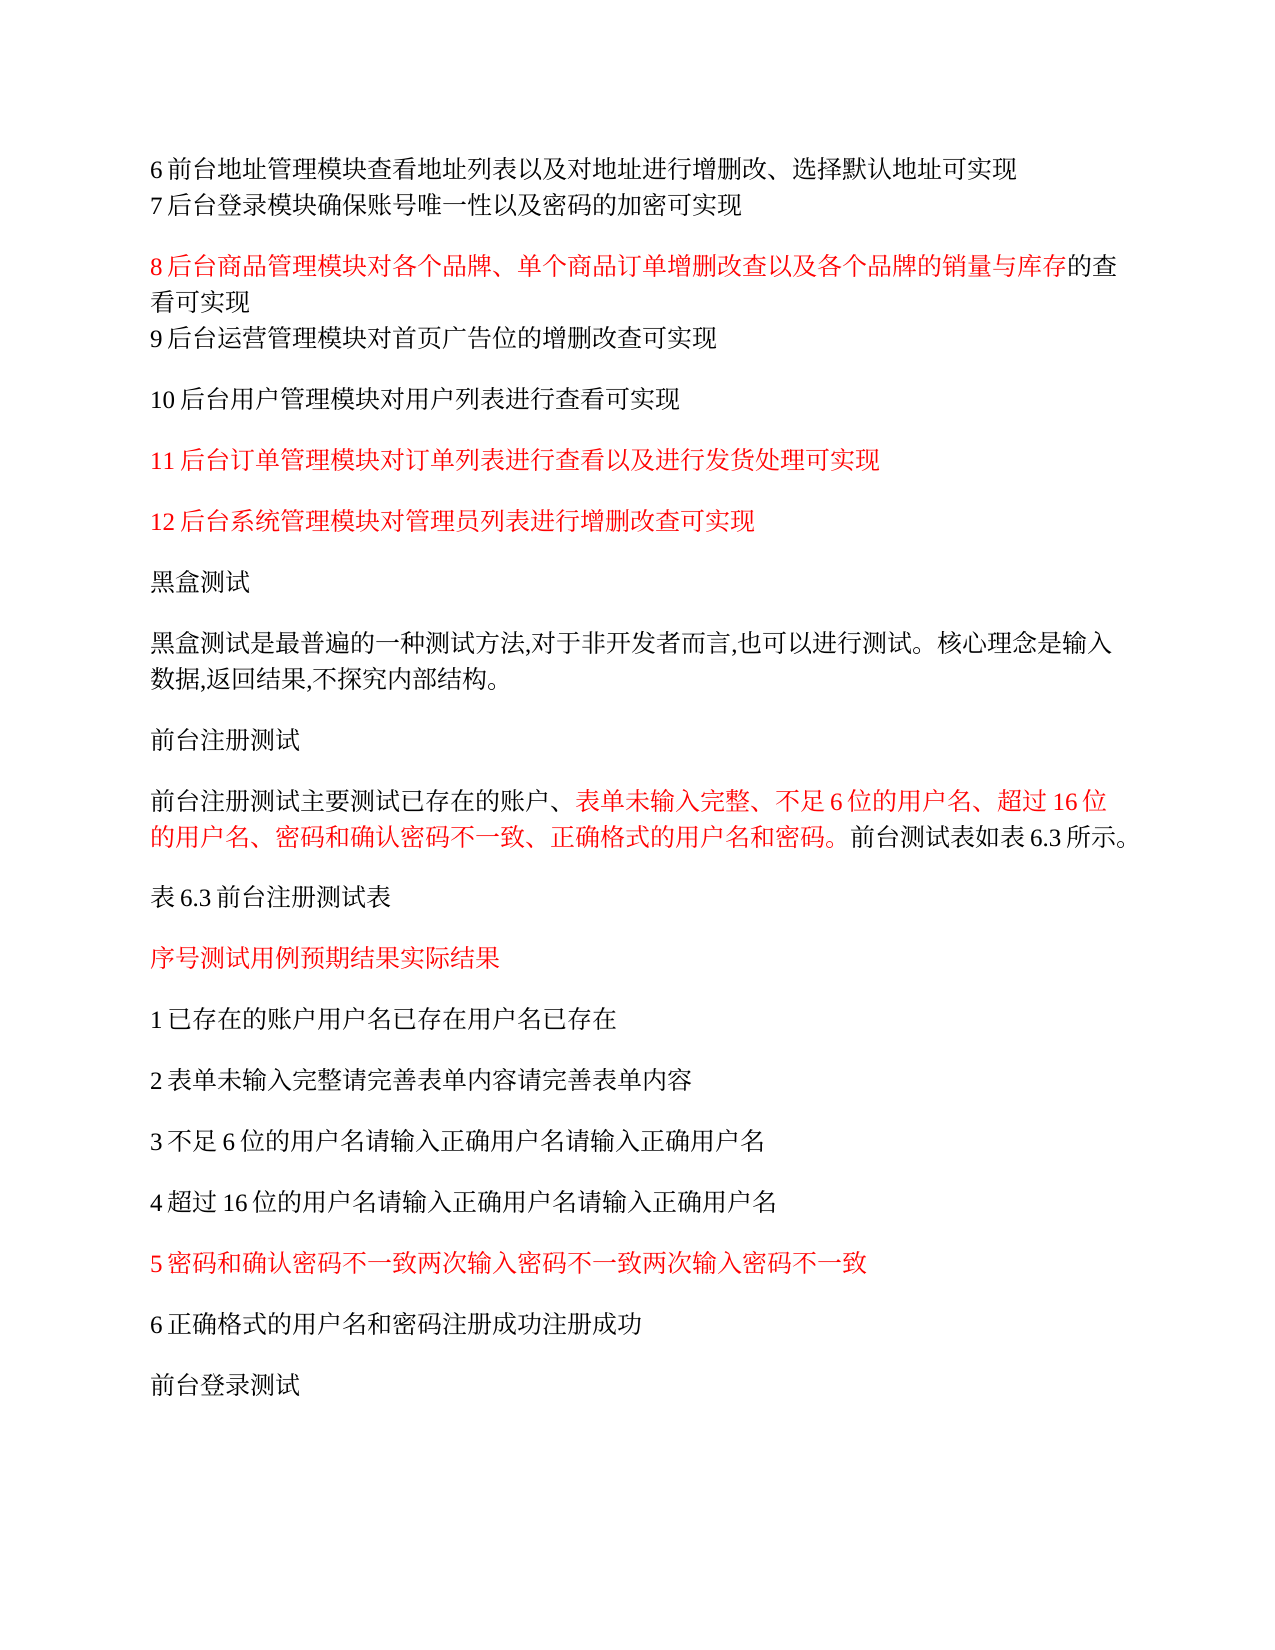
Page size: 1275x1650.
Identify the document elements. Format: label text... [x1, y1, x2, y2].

text 10后台用户管理模块对用户列表进行查看可实现 [150, 380, 1125, 416]
text 6正确格式的用户名和密码注册成功注册成功 [150, 1305, 1125, 1341]
text 2表单未输入完整请完善表单内容请完善表单内容 [150, 1061, 1125, 1097]
text 6前台地址管理模块查看地址列表以及对地址进行增删改、选择默认地址可实现 7后台登录模块确保账号唯一性以及密码的加密可实现 [150, 150, 1125, 222]
text 黑盒测试是最普遍的一种测试方法,对于非开发者而言,也可以进行测试。核心理念是输入数据,返回结果,不探究内部结构。 [150, 623, 1125, 695]
text 3不足6位的用户名请输入正确用户名请输入正确用户名 [150, 1122, 1125, 1158]
text 1已存在的账户用户名已存在用户名已存在 [150, 1000, 1125, 1036]
text 表6.3前台注册测试表 [150, 878, 1125, 914]
text 4超过16位的用户名请输入正确用户名请输入正确用户名 [150, 1183, 1125, 1219]
text 5密码和确认密码不一致两次输入密码不一致两次输入密码不一致 [150, 1244, 1125, 1280]
text 8后台商品管理模块对各个品牌、单个商品订单增删改查以及各个品牌的销量与库存的查看可实现 9后台运营管理模块对首页广告位的增删改查可实现 [150, 247, 1125, 355]
text 11后台订单管理模块对订单列表进行查看以及进行发货处理可实现 [150, 441, 1125, 477]
text 前台登录测试 [150, 1366, 1125, 1402]
text 前台注册测试 [150, 720, 1125, 756]
text 黑盒测试 [150, 562, 1125, 598]
text 序号测试用例预期结果实际结果 [150, 939, 1125, 975]
text 前台注册测试主要测试已存在的账户、表单未输入完整、不足6位的用户名、超过16位的用户名、密码和确认密码不一致、正确格式的用户名和密码。前台测试表如表6.3所示。 [150, 781, 1125, 853]
text 12后台系统管理模块对管理员列表进行增删改查可实现 [150, 502, 1125, 537]
